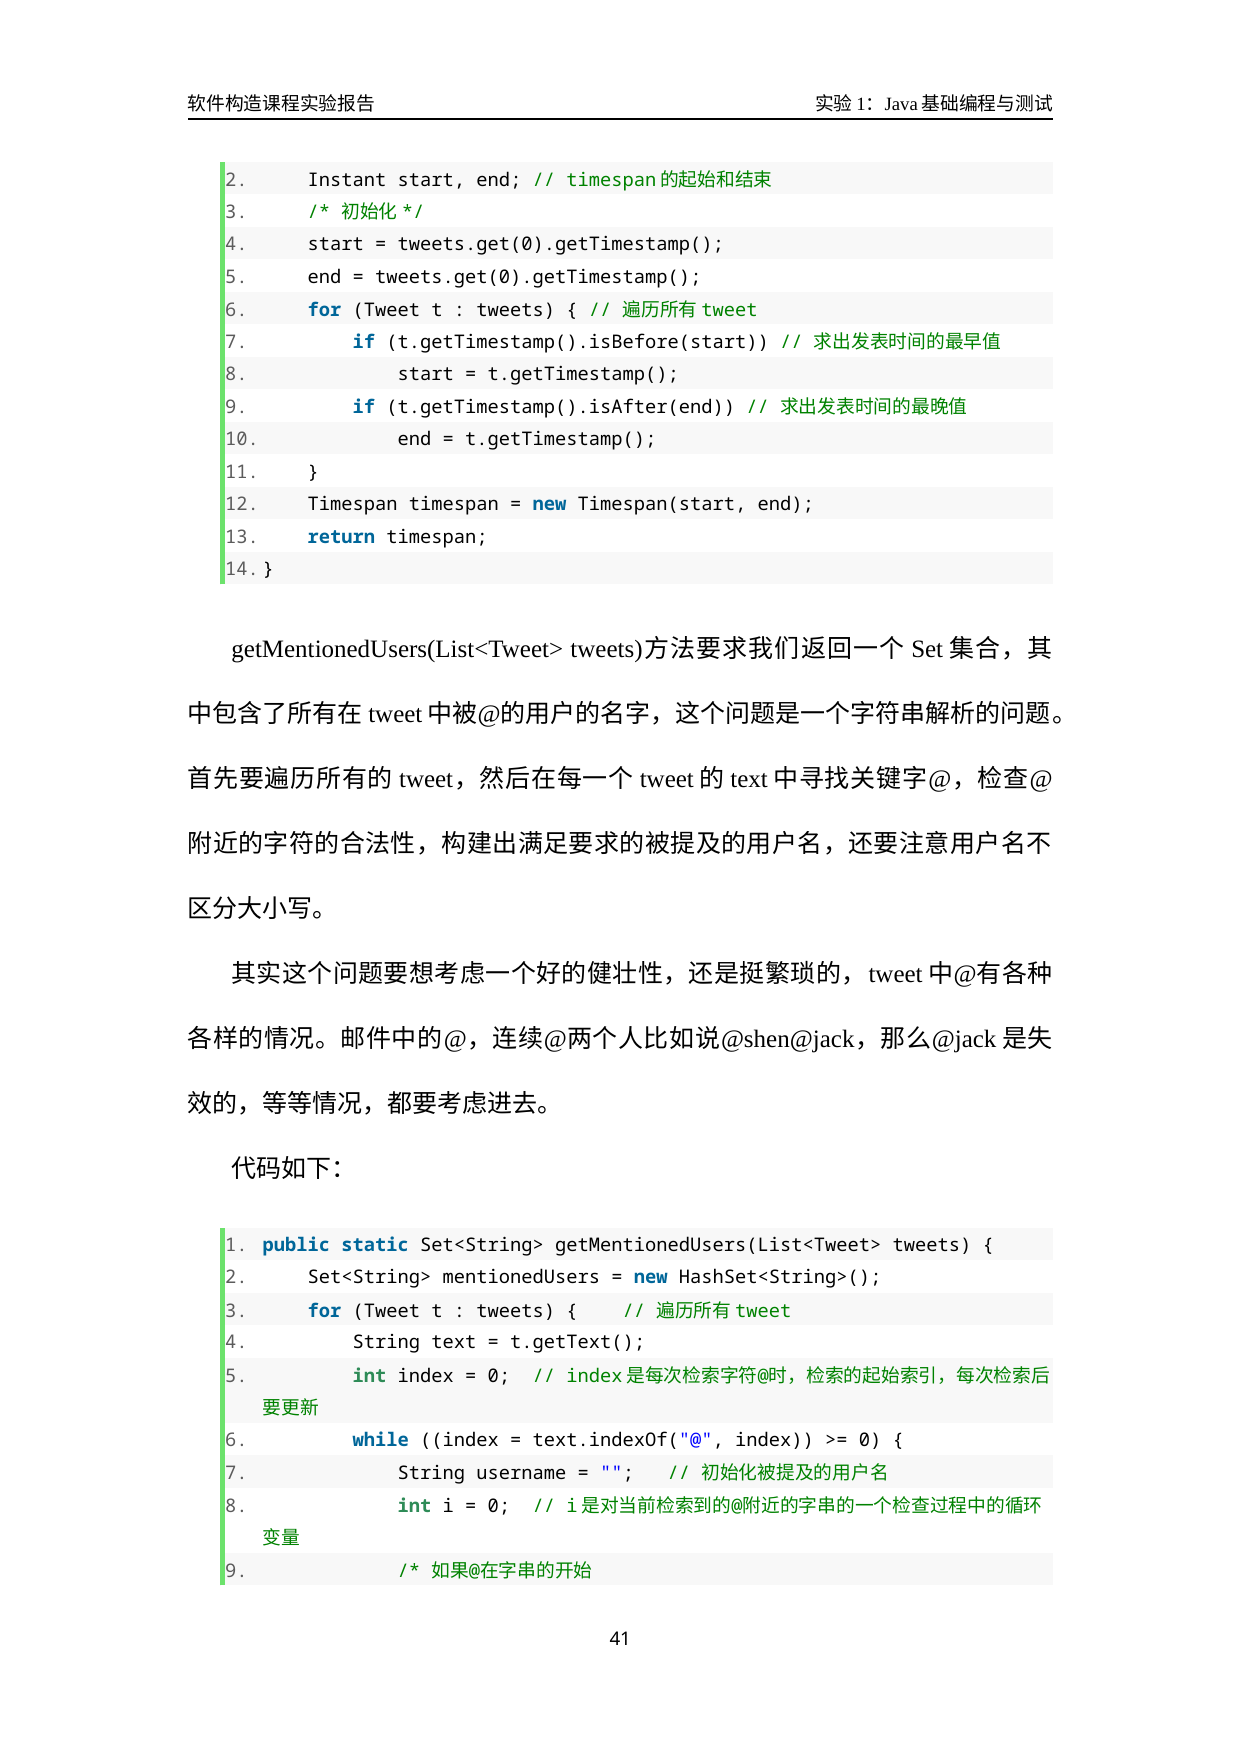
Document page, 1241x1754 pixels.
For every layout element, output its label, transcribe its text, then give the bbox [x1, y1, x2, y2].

list for (Tweet t : tweets) { // 遍历所有tweet [225, 1293, 1053, 1325]
list if (t.getTimestamp().isBefore(start)) // 求出发表时间的最早值 [225, 324, 1053, 357]
list if (t.getTimestamp().isAfter(end)) // 求出发表时间的最晚值 [225, 389, 1053, 422]
list while ((index = text.indexOf("@", index)) >= 0) { [225, 1423, 1053, 1455]
text 代码如下： [187, 1134, 1053, 1199]
text 其实这个问题要想考虑一个好的健壮性，还是挺繁琐的，tweet中@有各种各样的情况。邮件中的@，连续@两个人比如说@shen@jack，那么@jack是失效的，等等情况，都要考虑进去。 [187, 939, 1053, 1134]
text getMentionedUsers(List<Tweet> tweets)方法要求我们返回一个Set集合，其中包含了所有在tweet中被@的用户的名字，这个问题是一个字符串解析的问题。首先要遍历所有的tweet，然后在每一个tweet的text中寻找关键字@，检查@附近的字符的合法性，构建出满足要求的被提及的用户名，还要注意用户名不区分大小写。 [187, 614, 1053, 939]
list end = t.getTimestamp(); [225, 422, 1053, 454]
list Instant start, end; // timespan的起始和结束 [225, 162, 1053, 194]
list /* 初始化 */ [225, 194, 1053, 227]
list } [225, 454, 1053, 487]
list start = tweets.get(0).getTimestamp(); [225, 227, 1053, 259]
list end = tweets.get(0).getTimestamp(); [225, 259, 1053, 292]
list Timespan timespan = new Timespan(start, end); [225, 487, 1053, 519]
list int index = 0; // index是每次检索字符@时，检索的起始索引，每次检索后要更新 [225, 1358, 1053, 1423]
list start = t.getTimestamp(); [225, 357, 1053, 389]
list for (Tweet t : tweets) { // 遍历所有tweet [225, 292, 1053, 324]
list String username = ""; // 初始化被提及的用户名 [225, 1455, 1053, 1488]
list /* 如果@在字串的开始 [225, 1553, 1053, 1585]
list } [225, 552, 1053, 584]
list return timespan; [225, 519, 1053, 552]
list String text = t.getText(); [225, 1325, 1053, 1358]
list int i = 0; // i是对当前检索到的@附近的字串的一个检查过程中的循环变量 [225, 1488, 1053, 1553]
list Set<String> mentionedUsers = new HashSet<String>(); [225, 1260, 1053, 1293]
list public static Set<String> getMentionedUsers(List<Tweet> tweets) { [225, 1228, 1053, 1260]
